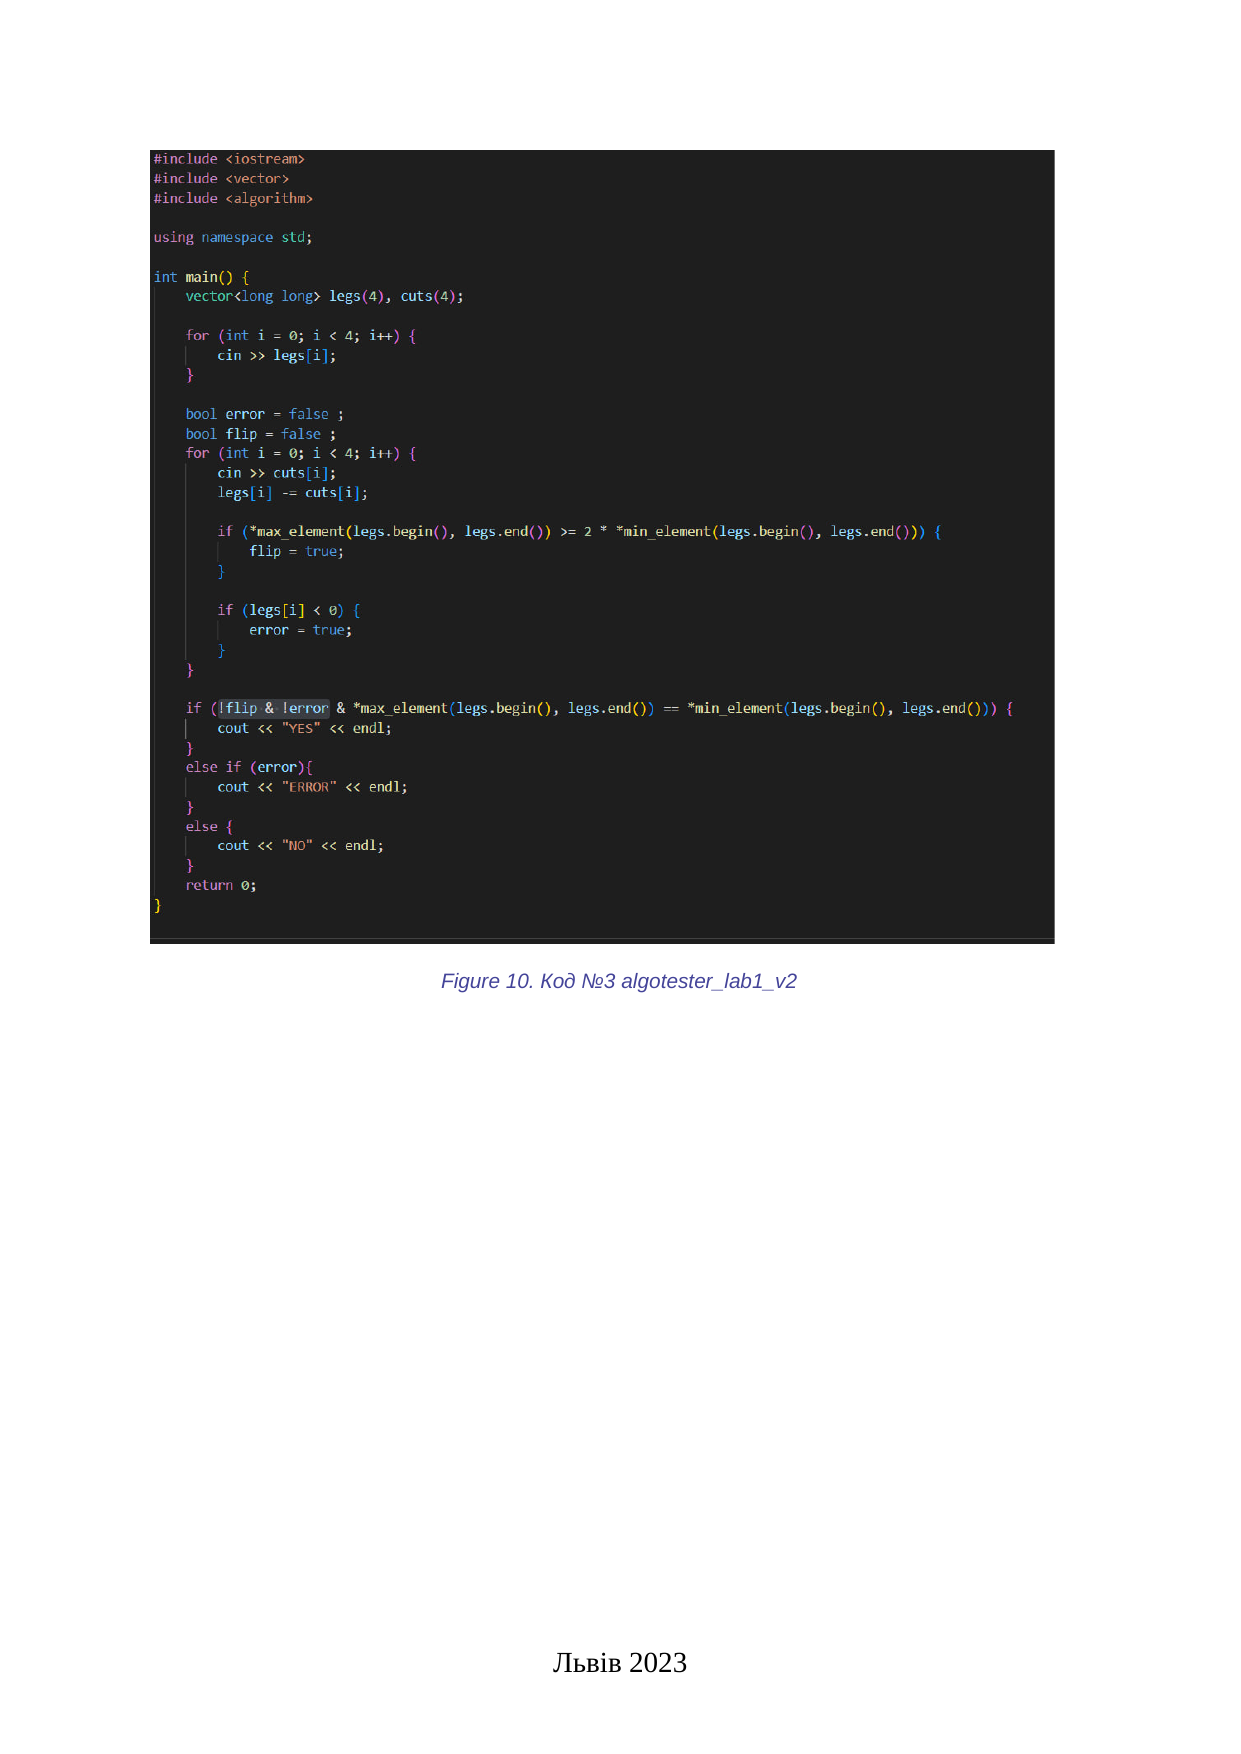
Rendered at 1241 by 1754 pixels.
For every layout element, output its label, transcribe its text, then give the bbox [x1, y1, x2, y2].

picture [150, 150, 1055, 944]
text Figure 10. Код №3 algotester_lab1_v2 [150, 968, 1090, 992]
